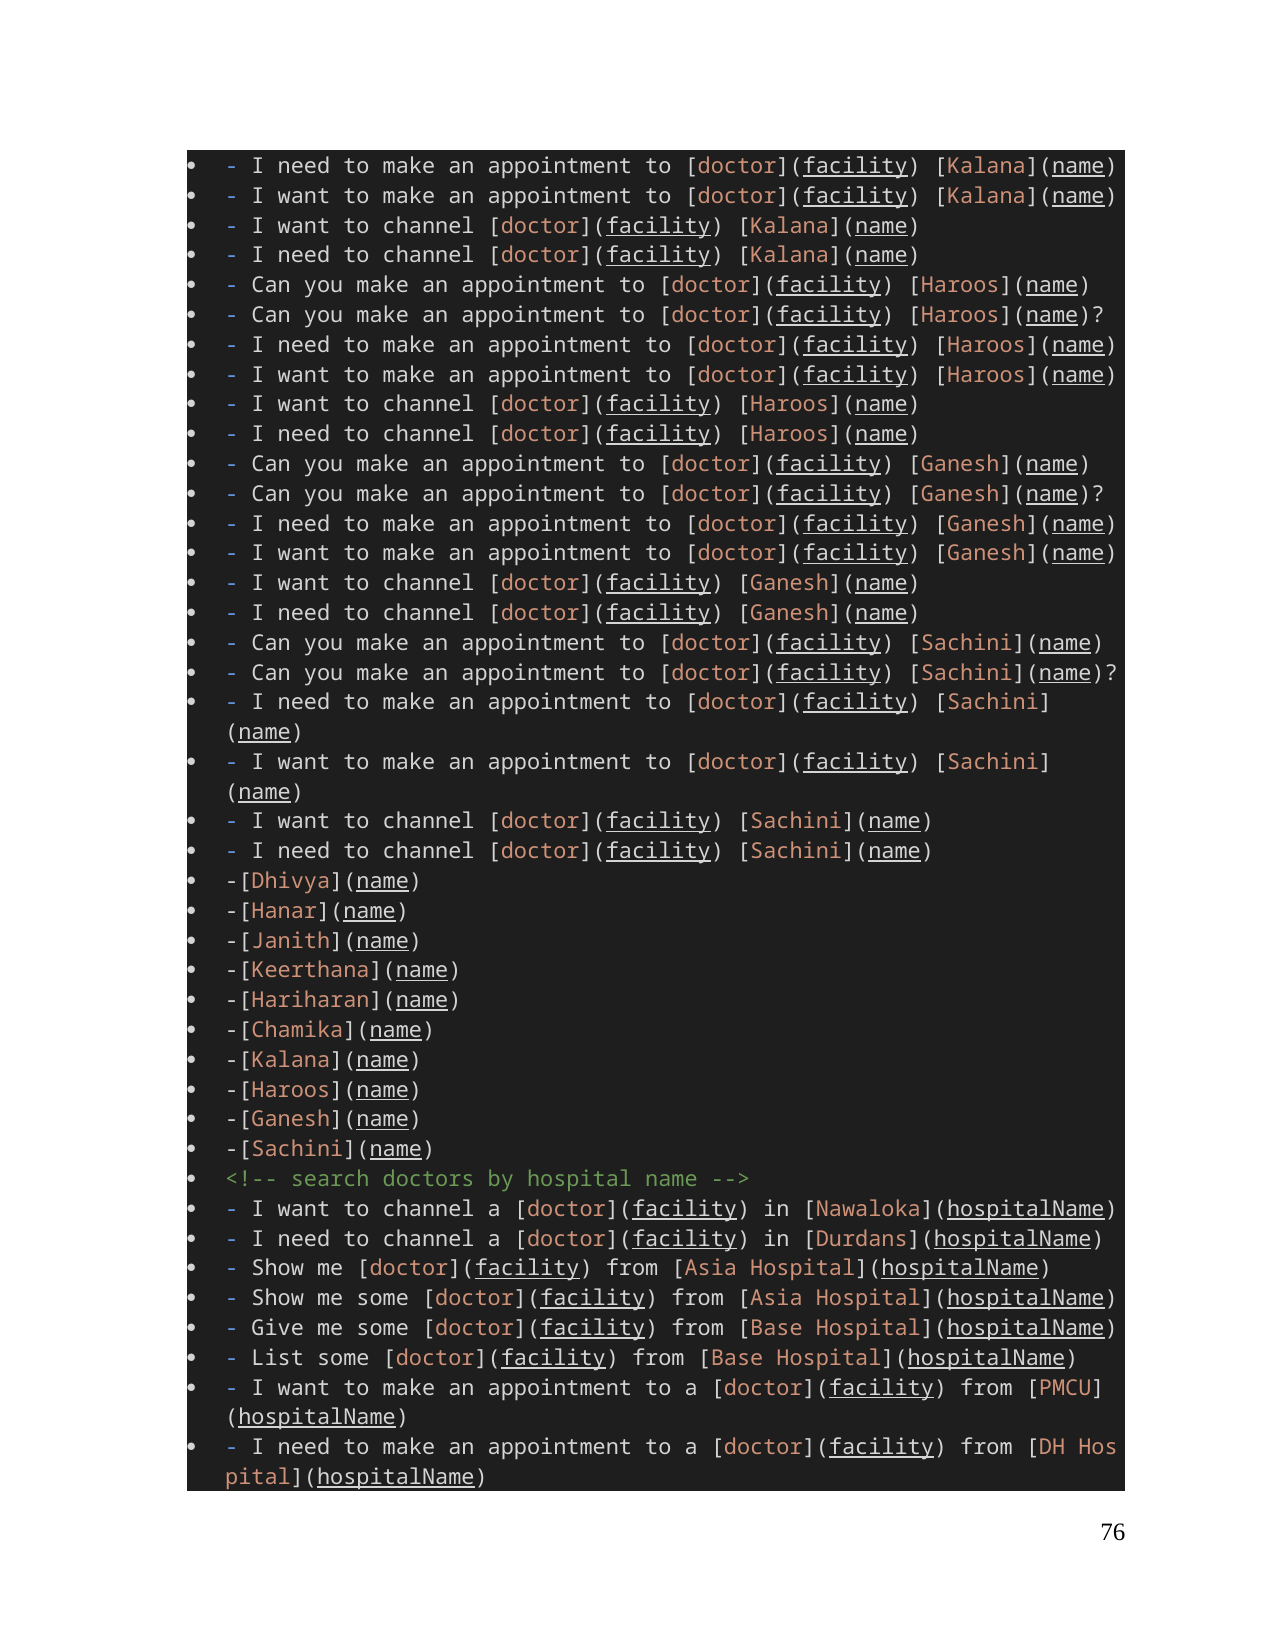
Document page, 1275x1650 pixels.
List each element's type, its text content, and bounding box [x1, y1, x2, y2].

list -[Janith](name) [187, 924, 1125, 954]
list - I need to channel [doctor](facility) [Kalana](name) [187, 239, 1125, 269]
list - List some [doctor](facility) from [Base Hospital](hospitalName) [187, 1342, 1125, 1371]
list - I want to channel [doctor](facility) [Ganesh](name) [187, 567, 1125, 597]
list <!-- search doctors by hospital name --> [187, 1163, 1125, 1193]
list - Show me [doctor](facility) from [Asia Hospital](hospitalName) [187, 1252, 1125, 1282]
list - I need to channel [doctor](facility) [Sachini](name) [187, 835, 1125, 865]
list -[Chamika](name) [187, 1014, 1125, 1044]
list -[Hariharan](name) [187, 984, 1125, 1014]
list -[Ganesh](name) [187, 1103, 1125, 1133]
list -[Dhivya](name) [187, 865, 1125, 895]
list - Can you make an appointment to [doctor](facility) [Ganesh](name)? [187, 478, 1125, 507]
list -[Hanar](name) [187, 895, 1125, 924]
list - Can you make an appointment to [doctor](facility) [Haroos](name) [187, 269, 1125, 299]
list - Can you make an appointment to [doctor](facility) [Ganesh](name) [187, 448, 1125, 478]
list - I want to make an appointment to [doctor](facility) [Sachini](name) [187, 746, 1125, 805]
list - I want to channel [doctor](facility) [Haroos](name) [187, 388, 1125, 418]
list -[Haroos](name) [187, 1073, 1125, 1103]
list - I need to make an appointment to a [doctor](facility) from [DH Hospital](hospitalName) [187, 1431, 1125, 1491]
list - I want to make an appointment to [doctor](facility) [Haroos](name) [187, 358, 1125, 388]
list - Give me some [doctor](facility) from [Base Hospital](hospitalName) [187, 1312, 1125, 1342]
list - I need to channel [doctor](facility) [Ganesh](name) [187, 597, 1125, 627]
list - I want to make an appointment to a [doctor](facility) from [PMCU](hospitalName) [187, 1371, 1125, 1431]
list - I need to make an appointment to [doctor](facility) [Ganesh](name) [187, 507, 1125, 537]
list - I need to channel [doctor](facility) [Haroos](name) [187, 418, 1125, 448]
list - I want to make an appointment to [doctor](facility) [Ganesh](name) [187, 537, 1125, 567]
list - I need to channel a [doctor](facility) in [Durdans](hospitalName) [187, 1222, 1125, 1252]
list -[Sachini](name) [187, 1133, 1125, 1163]
list - I need to make an appointment to [doctor](facility) [Haroos](name) [187, 329, 1125, 358]
list - I want to channel [doctor](facility) [Sachini](name) [187, 805, 1125, 835]
list - I want to make an appointment to [doctor](facility) [Kalana](name) [187, 180, 1125, 209]
list - Can you make an appointment to [doctor](facility) [Haroos](name)? [187, 299, 1125, 329]
list - I need to make an appointment to [doctor](facility) [Sachini](name) [187, 686, 1125, 746]
list -[Keerthana](name) [187, 954, 1125, 984]
list - I want to channel a [doctor](facility) in [Nawaloka](hospitalName) [187, 1193, 1125, 1222]
list - I want to channel [doctor](facility) [Kalana](name) [187, 209, 1125, 239]
list -[Kalana](name) [187, 1044, 1125, 1073]
list - Show me some [doctor](facility) from [Asia Hospital](hospitalName) [187, 1282, 1125, 1312]
list - Can you make an appointment to [doctor](facility) [Sachini](name) [187, 627, 1125, 656]
list - Can you make an appointment to [doctor](facility) [Sachini](name)? [187, 656, 1125, 686]
list - I need to make an appointment to [doctor](facility) [Kalana](name) [187, 150, 1125, 180]
